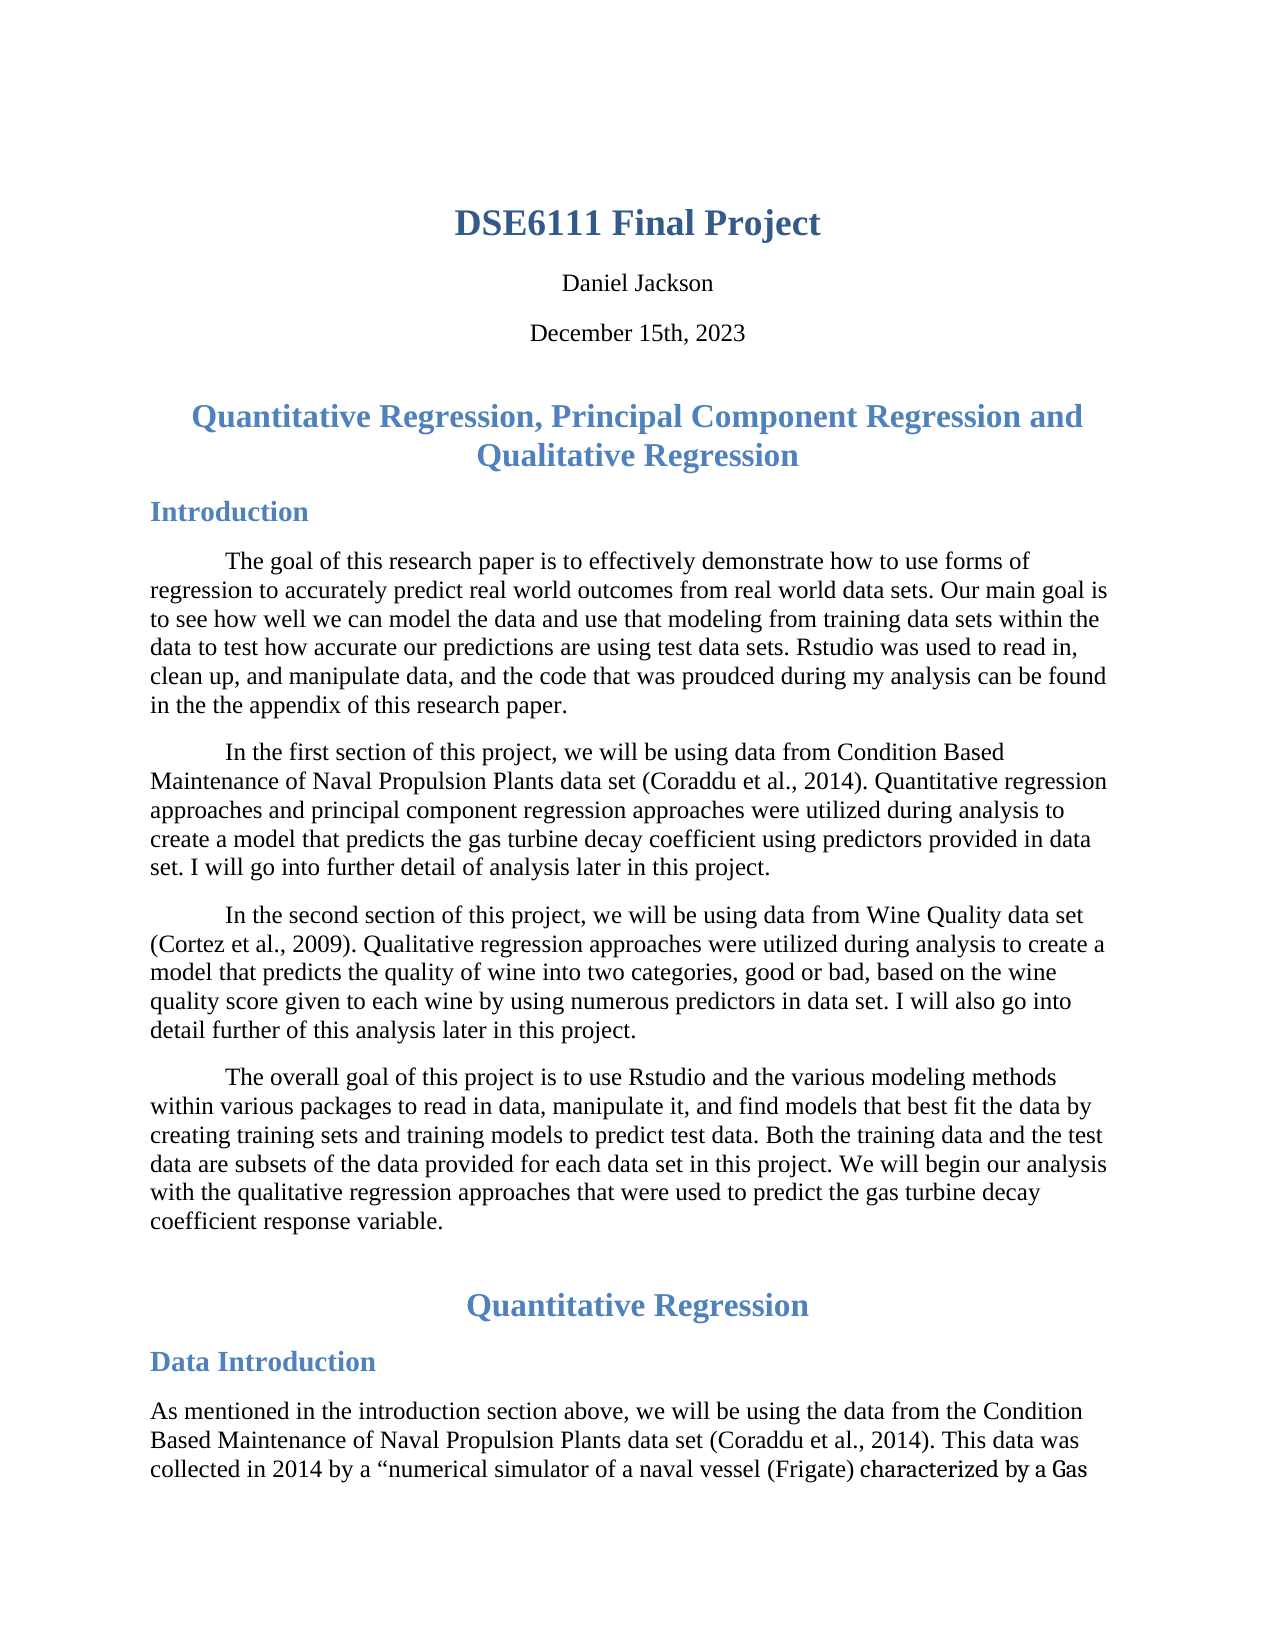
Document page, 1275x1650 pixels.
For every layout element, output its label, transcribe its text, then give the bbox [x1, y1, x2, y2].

text The overall goal of this project is to use Rstudio and the various modeling methods within various packages to read in data, manipulate it, and find models that best fit the data by creating training sets and training models to predict test data. Both the training data and the test data are subsets of the data provided for each data set in this project. We will begin our analysis with the qualitative regression approaches that were used to predict the gas turbine decay coefficient response variable. [150, 1062, 1125, 1235]
subtitle Quantitative Regression [150, 1285, 1125, 1323]
subtitle Introduction [150, 494, 1125, 527]
text In the first section of this project, we will be using data from Condition Based Maintenance of Naval Propulsion Plants data set (Coraddu et al., 2014). Quantitative regression approaches and principal component regression approaches were utilized during analysis to create a model that predicts the gas turbine decay coefficient using predictors provided in data set. I will go into further detail of analysis later in this project. [150, 737, 1125, 881]
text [150, 1396, 1125, 1483]
text The goal of this research paper is to effectively demonstrate how to use forms of regression to accurately predict real world outcomes from real world data sets. Our main goal is to see how well we can model the data and use that modeling from training data sets within the data to test how accurate our predictions are using test data sets. Rstudio was used to read in, clean up, and manipulate data, and the code that was proudced during my analysis can be found in the the appendix of this research paper. [150, 546, 1125, 719]
subtitle Data Introduction [150, 1344, 1125, 1378]
text Daniel Jackson [150, 268, 1125, 297]
title DSE6111 Final Project [150, 200, 1125, 243]
subtitle Quantitative Regression, Principal Component Regression and Qualitative Regression [150, 396, 1125, 473]
text December 15th, 2023 [150, 318, 1125, 346]
text In the second section of this project, we will be using data from Wine Quality data set (Cortez et al., 2009). Qualitative regression approaches were utilized during analysis to create a model that predicts the quality of wine into two categories, good or bad, based on the wine quality score given to each wine by using numerous predictors in data set. I will also go into detail further of this analysis later in this project. [150, 900, 1125, 1044]
